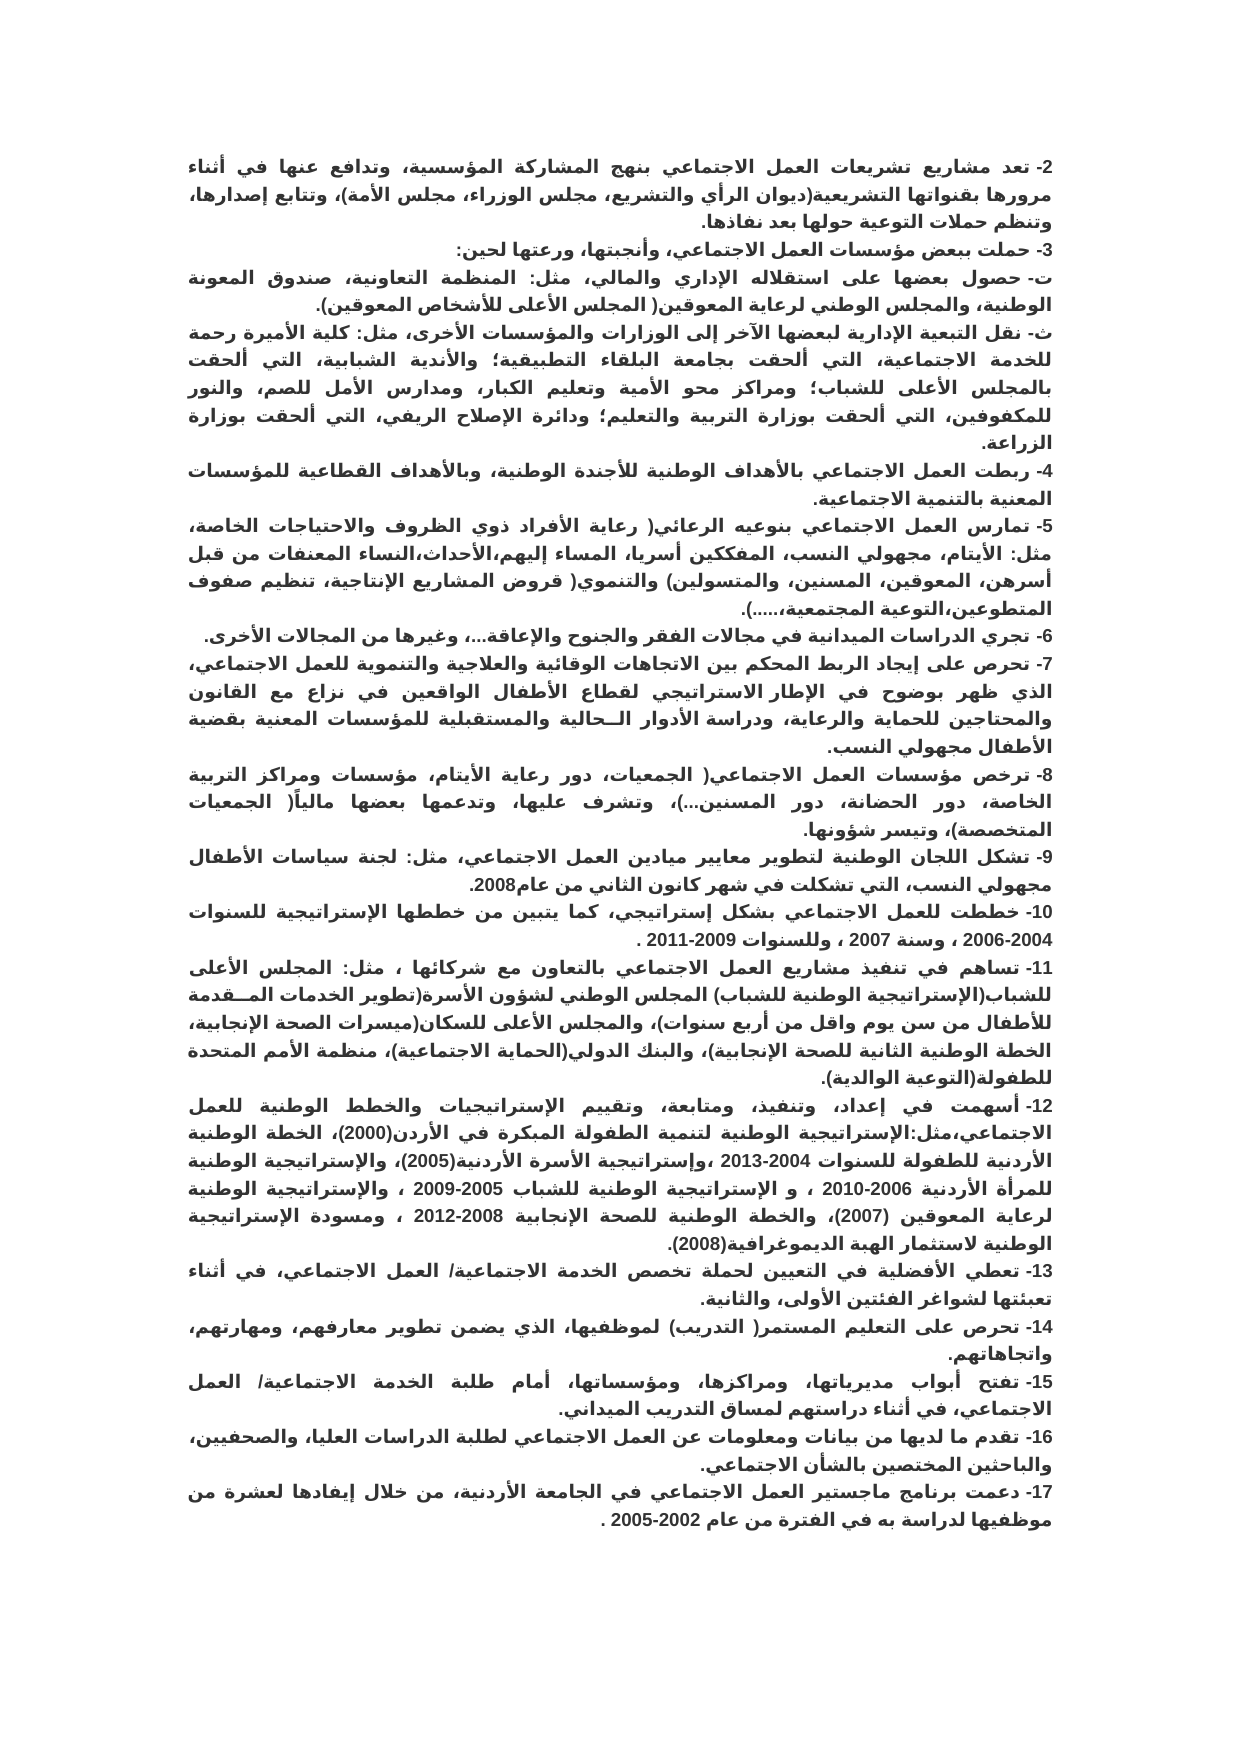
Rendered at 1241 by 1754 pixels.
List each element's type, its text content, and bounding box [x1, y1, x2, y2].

text 10- خططت للعمل الاجتماعي بشكل إستراتيجي، كما يتبين من خططها الإستراتيجية للسنوات 2004-2006 ، وسنة 2007 ، وللسنوات 2009-2011 . [187, 895, 1053, 951]
text 11- تساهم في تنفيذ مشاريع العمل الاجتماعي بالتعاون مع شركائها ، مثل: المجلس الأعلى للشباب(الإستراتيجية الوطنية للشباب) المجلس الوطني لشؤون الأسرة(تطوير الخدمات المــقدمة للأطفال من سن يوم واقل من أربع سنوات)، والمجلس الأعلى للسكان(ميسرات الصحة الإنجابية، الخطة الوطنية الثانية للصحة الإنجابية)، والبنك الدولي(الحماية الاجتماعية)، منظمة الأمم المتحدة للطفولة(التوعية الوالدية). [187, 951, 1053, 1088]
text 12- أسهمت في إعداد، وتنفيذ، ومتابعة، وتقييم الإستراتيجيات والخطط الوطنية للعمل الاجتماعي،مثل:الإستراتيجية الوطنية لتنمية الطفولة المبكرة في الأردن(2000)، الخطة الوطنية الأردنية للطفولة للسنوات 2004-2013 ،وإستراتيجية الأسرة الأردنية(2005)، والإستراتيجية الوطنية للمرأة الأردنية 2006-2010 ، و الإستراتيجية الوطنية للشباب 2005-2009 ، والإستراتيجية الوطنية لرعاية المعوقين (2007)، والخطة الوطنية للصحة الإنجابية 2008-2012 ، ومسودة الإستراتيجية الوطنية لاستثمار الهبة الديموغرافية(2008). [187, 1088, 1053, 1254]
text 8- ترخص مؤسسات العمل الاجتماعي( الجمعيات، دور رعاية الأيتام، مؤسسات ومراكز التربية الخاصة، دور الحضانة، دور المسنين...)، وتشرف عليها، وتدعمها بعضها مالياً( الجمعيات المتخصصة)، وتيسر شؤونها. [187, 757, 1053, 840]
text 3- حملت ببعض مؤسسات العمل الاجتماعي، وأنجبتها، ورعتها لحين: [187, 233, 1053, 260]
text 16- تقدم ما لديها من بيانات ومعلومات عن العمل الاجتماعي لطلبة الدراسات العليا، والصحفيين، والباحثين المختصين بالشأن الاجتماعي. [187, 1420, 1053, 1475]
text ث‌- نقل التبعية الإدارية لبعضها الآخر إلى الوزارات والمؤسسات الأخرى، مثل: كلية الأميرة رحمة للخدمة الاجتماعية، التي ألحقت بجامعة البلقاء التطبيقية؛ والأندية الشبابية، التي ألحقت بالمجلس الأعلى للشباب؛ ومراكز محو الأمية وتعليم الكبار، ومدارس الأمل للصم، والنور للمكفوفين، التي ألحقت بوزارة التربية والتعليم؛ ودائرة الإصلاح الريفي، التي ألحقت بوزارة الزراعة. [187, 316, 1053, 454]
text 2- تعد مشاريع تشريعات العمل الاجتماعي بنهج المشاركة المؤسسية، وتدافع عنها في أثناء مرورها بقنواتها التشريعية(ديوان الرأي والتشريع، مجلس الوزراء، مجلس الأمة)، وتتابع إصدارها، وتنظم حملات التوعية حولها بعد نفاذها. [187, 150, 1053, 233]
text 4- ربطت العمل الاجتماعي بالأهداف الوطنية للأجندة الوطنية، وبالأهداف القطاعية للمؤسسات المعنية بالتنمية الاجتماعية. [187, 454, 1053, 509]
text 7- تحرص على إيجاد الربط المحكم بين الاتجاهات الوقائية والعلاجية والتنموية للعمل الاجتماعي، الذي ظهر بوضوح في الإطار الاستراتيجي لقطاع الأطفال الواقعين في نزاع مع القانون والمحتاجين للحماية والرعاية، ودراسة الأدوار الــحالية والمستقبلية للمؤسسات المعنية بقضية الأطفال مجهولي النسب. [187, 647, 1053, 757]
text 15- تفتح أبواب مديرياتها، ومراكزها، ومؤسساتها، أمام طلبة الخدمة الاجتماعية/ العمل الاجتماعي، في أثناء دراستهم لمساق التدريب الميداني. [187, 1364, 1053, 1420]
text 17- دعمت برنامج ماجستير العمل الاجتماعي في الجامعة الأردنية، من خلال إيفادها لعشرة من موظفيها لدراسة به في الفترة من عام 2002-2005 . [187, 1475, 1053, 1530]
text 14- تحرص على التعليم المستمر( التدريب) لموظفيها، الذي يضمن تطوير معارفهم، ومهارتهم، واتجاهاتهم. [187, 1309, 1053, 1364]
text 6- تجري الدراسات الميدانية في مجالات الفقر والجنوح والإعاقة...، وغيرها من المجالات الأخرى. [187, 619, 1053, 647]
text 5- تمارس العمل الاجتماعي بنوعيه الرعائي( رعاية الأفراد ذوي الظروف والاحتياجات الخاصة، مثل: الأيتام، مجهولي النسب، المفككين أسريا، المساء إليهم،الأحداث،النساء المعنفات من قبل أسرهن، المعوقين، المسنين، والمتسولين) والتنموي( قروض المشاريع الإنتاجية، تنظيم صفوف المتطوعين،التوعية المجتمعية،.....). [187, 509, 1053, 619]
text 13- تعطي الأفضلية في التعيين لحملة تخصص الخدمة الاجتماعية/ العمل الاجتماعي، في أثناء تعبئتها لشواغر الفئتين الأولى، والثانية. [187, 1254, 1053, 1309]
text ت‌- حصول بعضها على استقلاله الإداري والمالي، مثل: المنظمة التعاونية، صندوق المعونة الوطنية، والمجلس الوطني لرعاية المعوقين( المجلس الأعلى للأشخاص المعوقين). [187, 260, 1053, 316]
text 9- تشكل اللجان الوطنية لتطوير معايير ميادين العمل الاجتماعي، مثل: لجنة سياسات الأطفال مجهولي النسب، التي تشكلت في شهر كانون الثاني من عام2008. [187, 840, 1053, 895]
